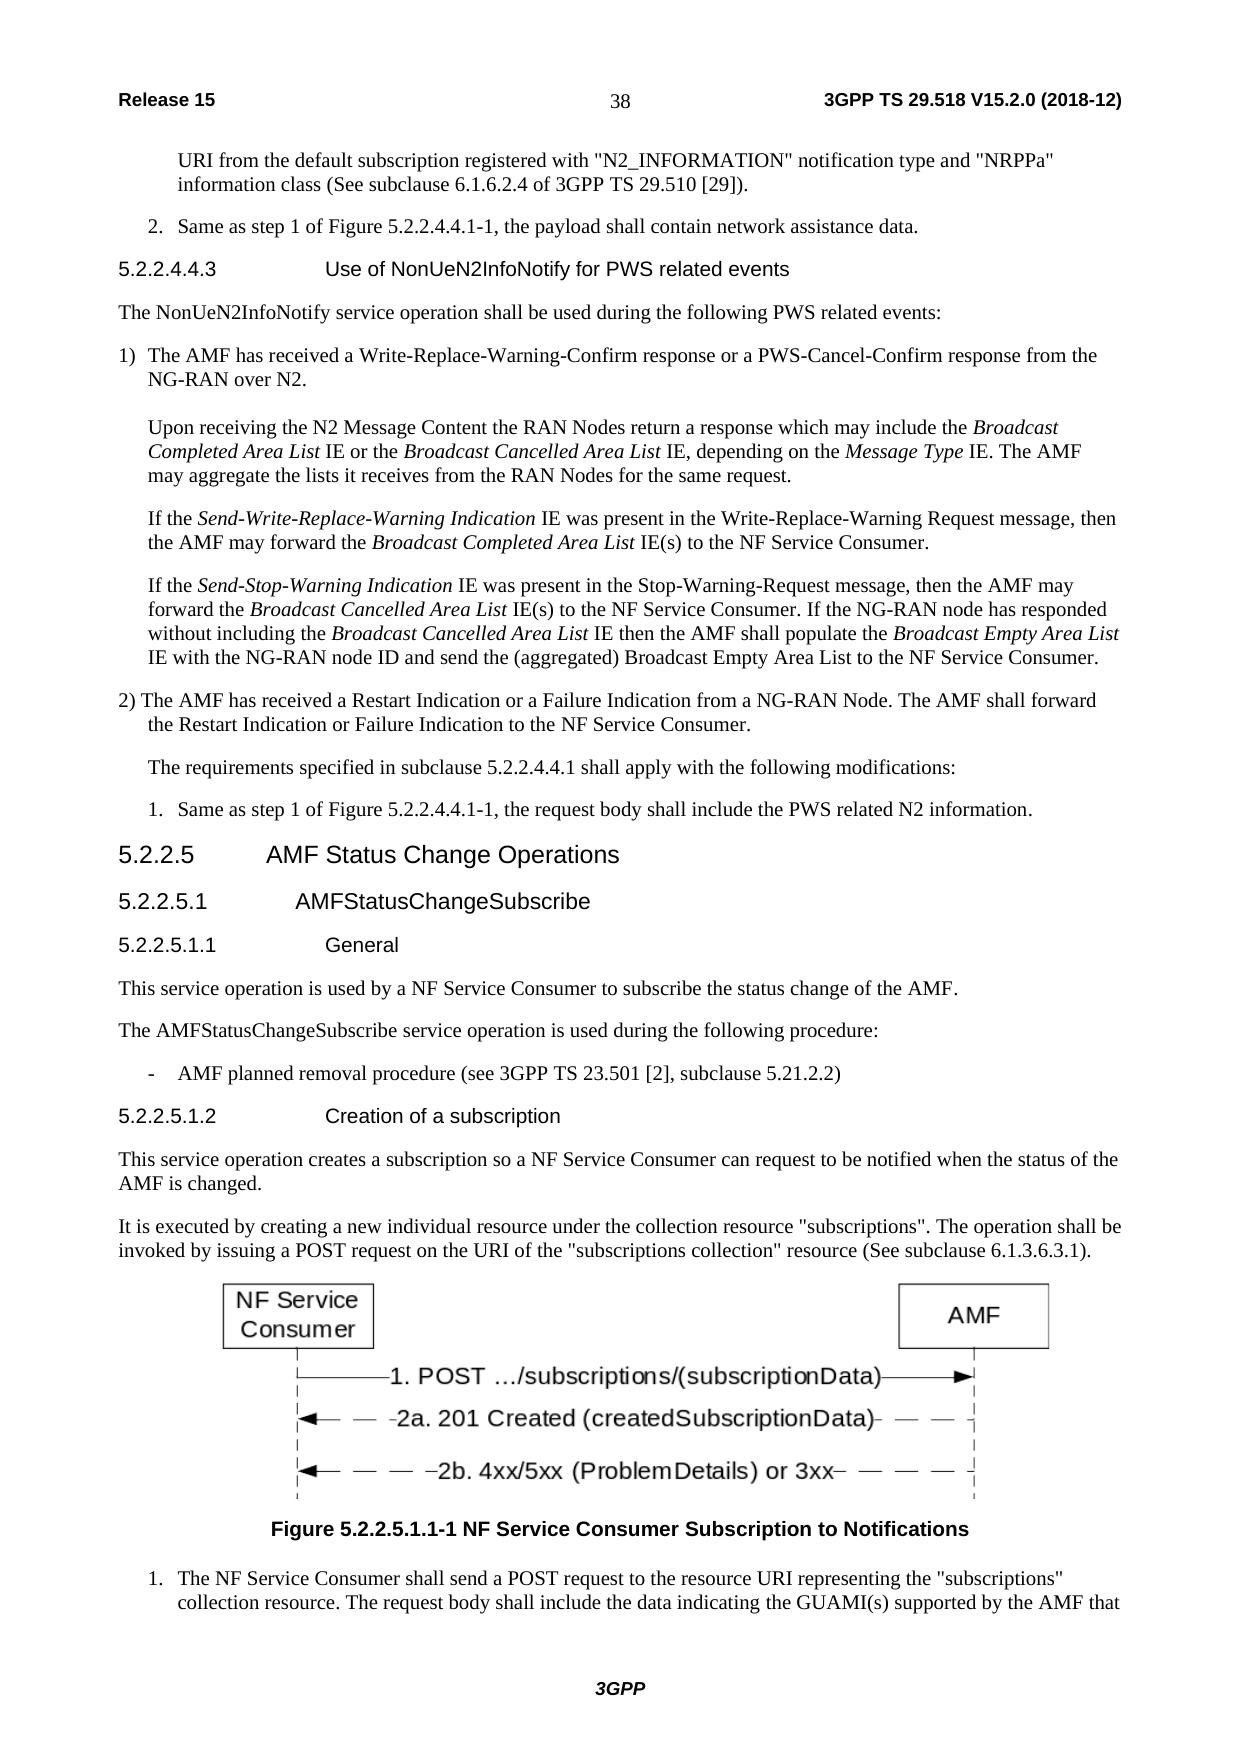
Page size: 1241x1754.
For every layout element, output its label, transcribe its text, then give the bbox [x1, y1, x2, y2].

text Figure 5.2.2.5.1.1-1 NF Service Consumer Subscription to Notifications [118, 1517, 1122, 1541]
text If the Send-Stop-Warning Indication IE was present in the Stop-Warning-Request message, then the AMF may forward the Broadcast Cancelled Area List IE(s) to the NF Service Consumer. If the NG-RAN node has responded without including the Broadcast Cancelled Area List IE then the AMF shall populate the Broadcast Empty Area List IE with the NG-RAN node ID and send the (aggregated) Broadcast Empty Area List to the NF Service Consumer. [148, 573, 1122, 669]
subtitle 5.2.2.5.1 AMFStatusChangeSubscribe [118, 888, 1122, 914]
text - AMF planned removal procedure (see 3GPP TS 23.501 [2], subclause 5.21.2.2) [148, 1061, 1122, 1085]
text This service operation creates a subscription so a NF Service Consumer can request to be notified when the status of the AMF is changed. [118, 1147, 1122, 1195]
subtitle 5.2.2.5.1.1 General [118, 933, 1122, 957]
text 2) The AMF has received a Restart Indication or a Failure Indication from a NG-RAN Node. The AMF shall forward the Restart Indication or Failure Indication to the NF Service Consumer. [118, 688, 1122, 736]
text 2. Same as step 1 of Figure 5.2.2.4.4.1-1, the payload shall contain network assistance data. [148, 214, 1122, 238]
text If the Send-Write-Replace-Warning Indication IE was present in the Write-Replace-Warning Request message, then the AMF may forward the Broadcast Completed Area List IE(s) to the NF Service Consumer. [148, 506, 1122, 554]
text 1. Same as step 1 of Figure 5.2.2.4.4.1-1, the request body shall include the PWS related N2 information. [148, 797, 1122, 821]
text The NonUeN2InfoNotify service operation shall be used during the following PWS related events: [118, 300, 1122, 324]
subtitle 5.2.2.5.1.2 Creation of a subscription [118, 1104, 1122, 1128]
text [148, 147, 1122, 196]
text The AMFStatusChangeSubscribe service operation is used during the following procedure: [118, 1018, 1122, 1042]
text This service operation is used by a NF Service Consumer to subscribe the status change of the AMF. [118, 976, 1122, 999]
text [148, 1566, 1122, 1614]
text The requirements specified in subclause 5.2.2.4.4.1 shall apply with the following modifications: [148, 754, 1122, 779]
subtitle 5.2.2.5 AMF Status Change Operations [118, 840, 1122, 869]
text It is executed by creating a new individual resource under the collection resource "subscriptions". The operation shall be invoked by issuing a POST request on the URI of the "subscriptions collection" resource (See subclause 6.1.3.6.3.1). [118, 1213, 1122, 1262]
subtitle 5.2.2.4.4.3 Use of NonUeN2InfoNotify for PWS related events [118, 257, 1122, 281]
text 1) The AMF has received a Write-Replace-Warning-Confirm response or a PWS-Cancel-Confirm response from the NG-RAN over N2. Upon receiving the N2 Message Content the RAN Nodes return a response which may include the Broadcast Completed Area List IE or the Broadcast Cancelled Area List IE, depending on the Message Type IE. The AMF may aggregate the lists it receives from the RAN Nodes for the same request. [118, 343, 1122, 487]
